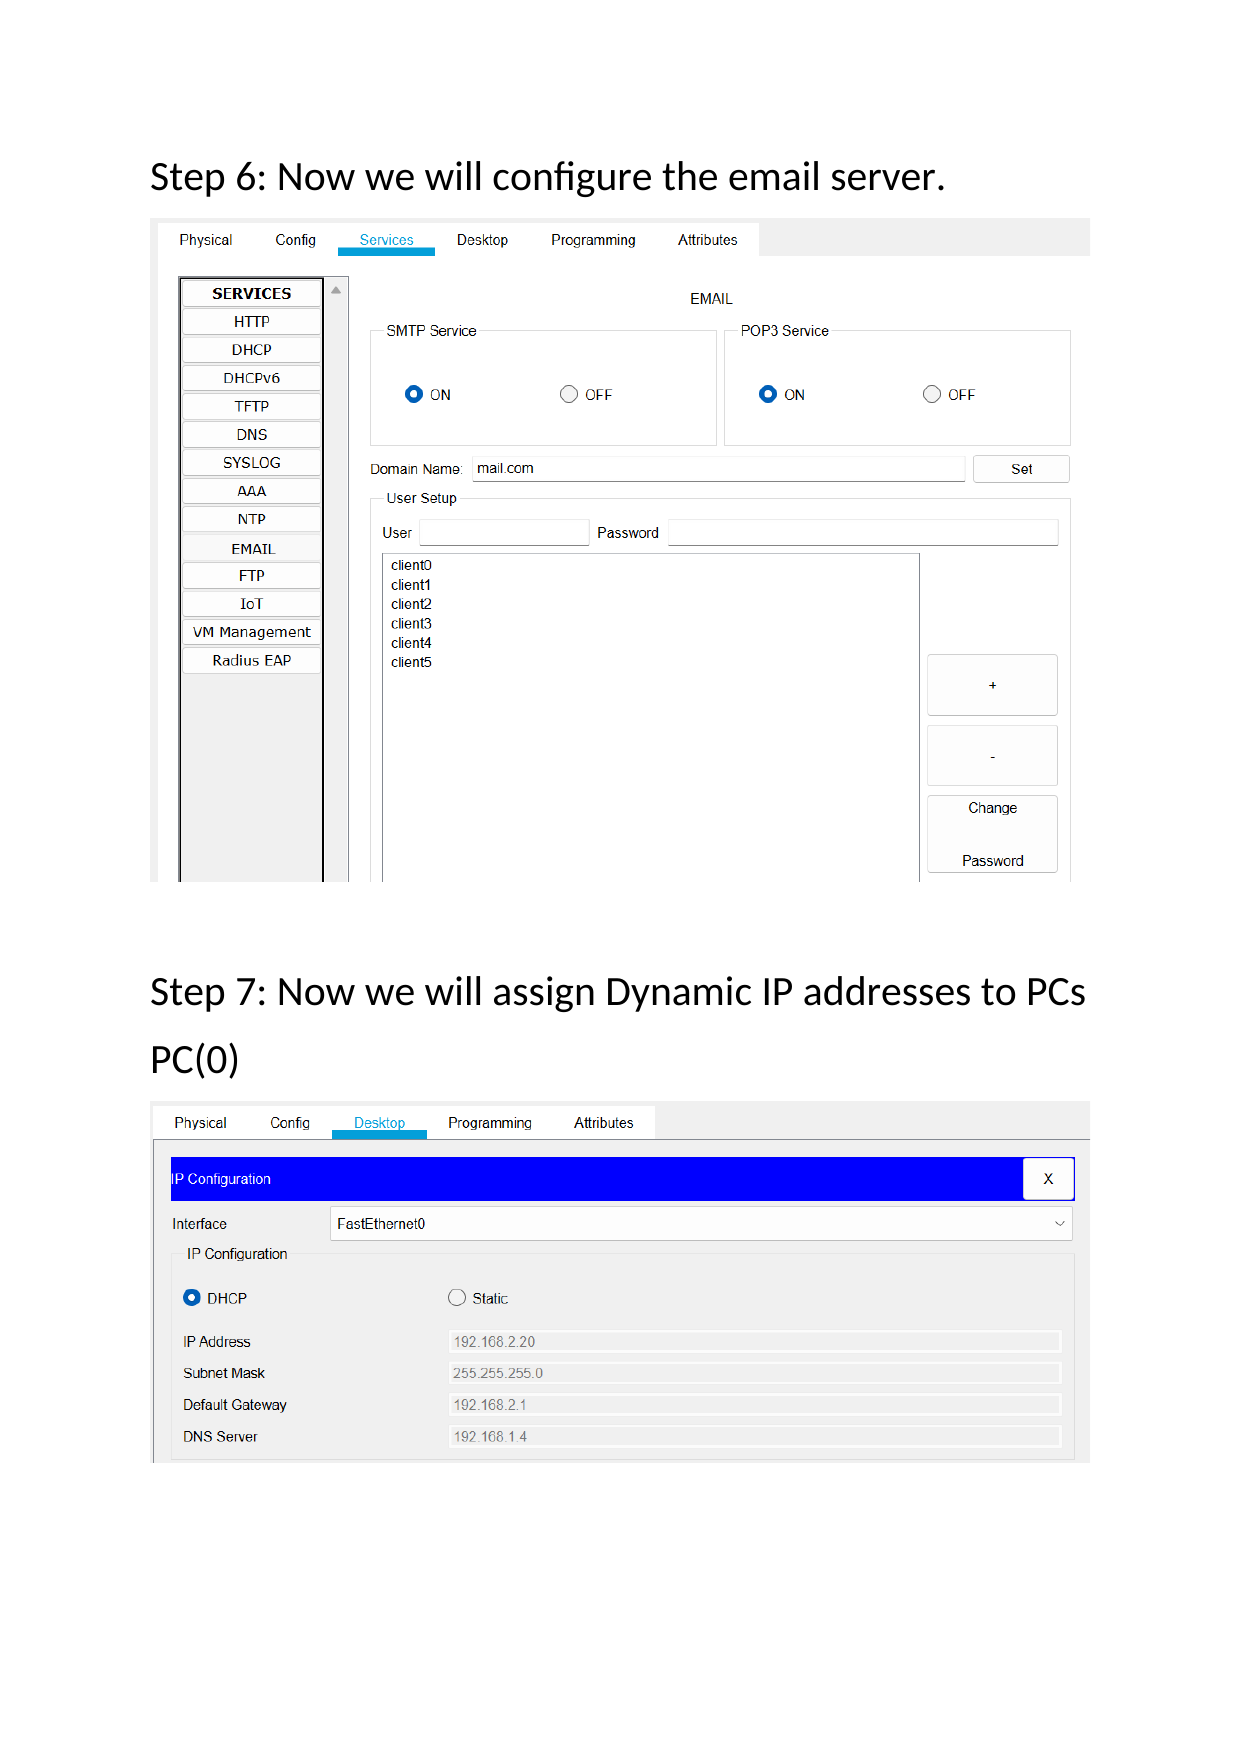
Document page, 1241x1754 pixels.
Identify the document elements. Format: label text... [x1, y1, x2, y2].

picture [150, 1101, 1091, 1463]
text Step 7: Now we will assign Dynamic IP addresses to PCs [150, 964, 1090, 1015]
text PC(0) [150, 1033, 1090, 1084]
text Step 6: Now we will configure the email server. [150, 150, 1090, 201]
picture [150, 218, 1091, 882]
